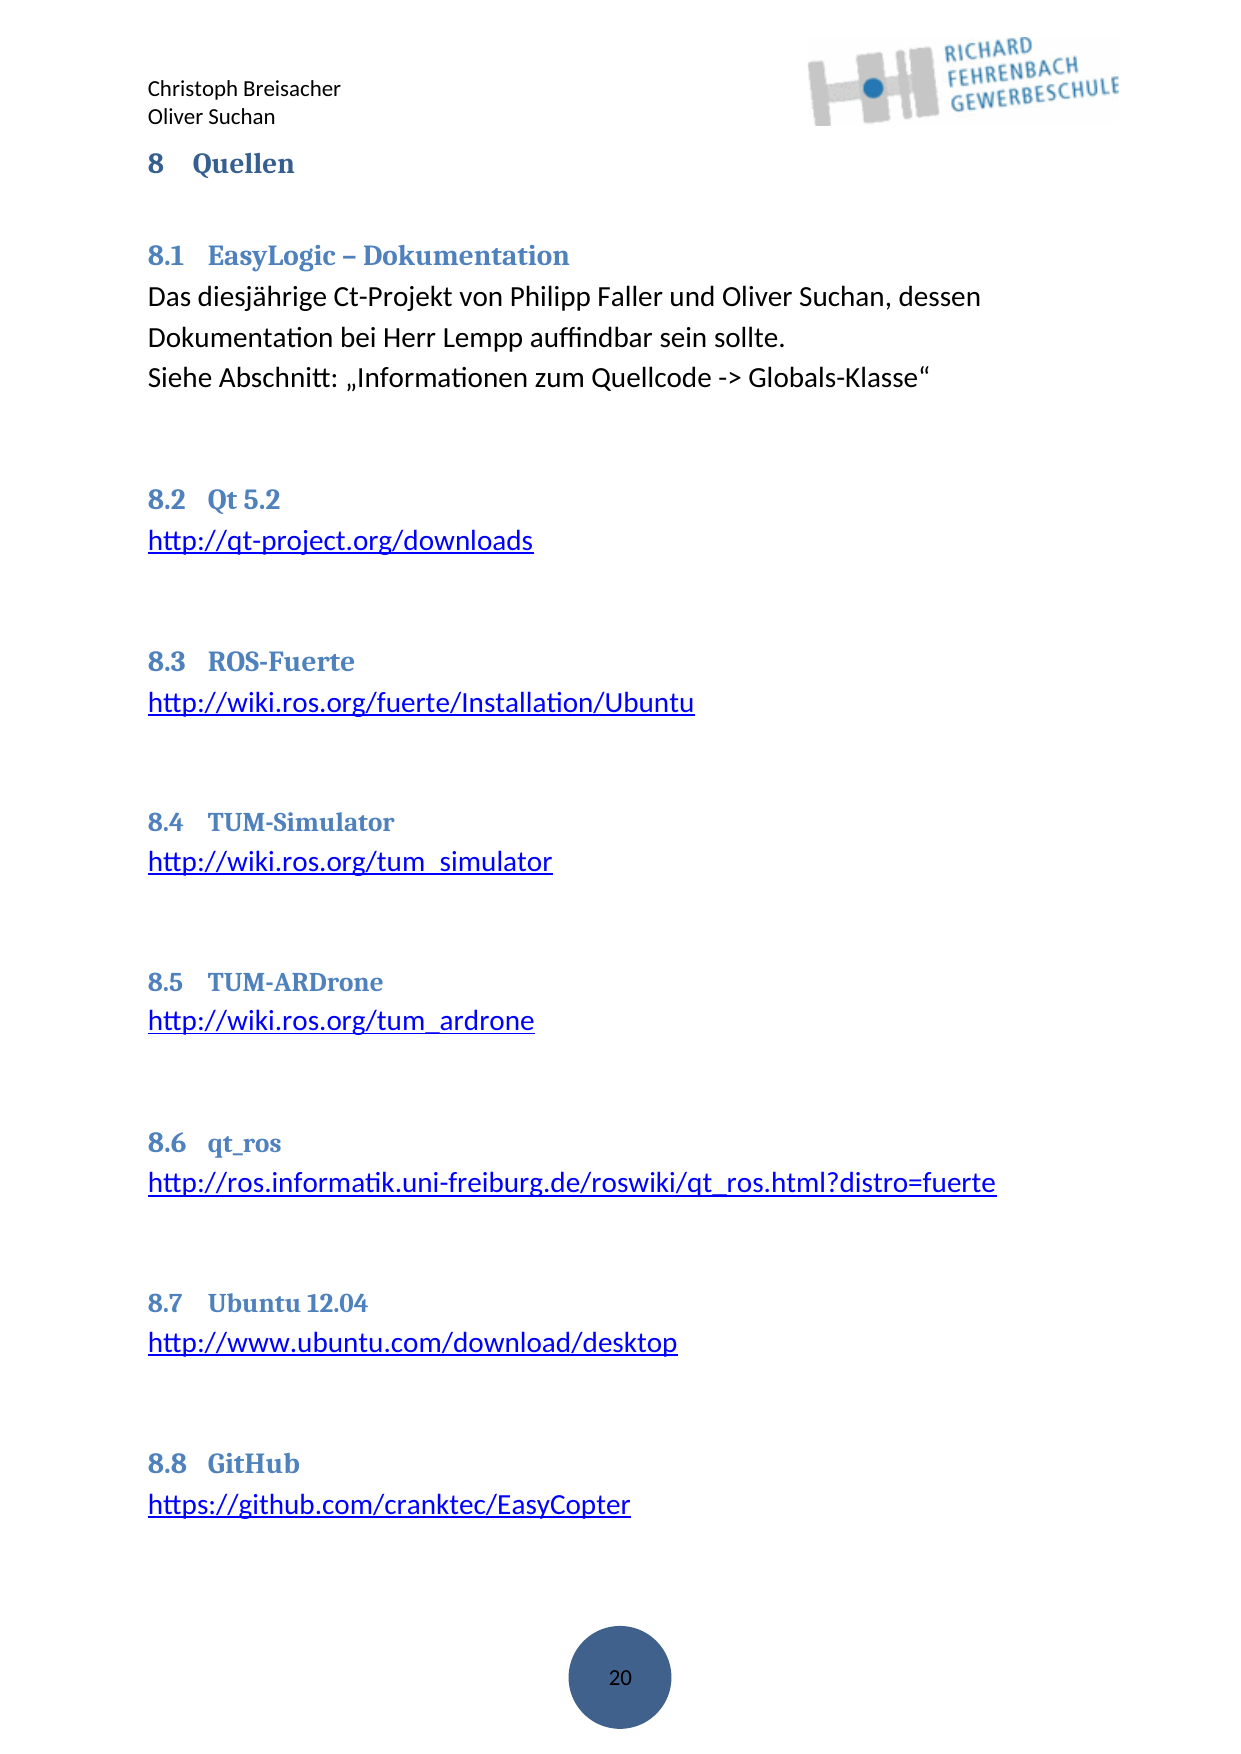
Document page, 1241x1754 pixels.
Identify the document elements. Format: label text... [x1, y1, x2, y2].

text Das diesjährige Ct-Projekt von Philipp Faller und Oliver Suchan, dessen Dokumentation bei Herr Lempp auffindbar sein sollte. Siehe Abschnitt: „Informationen zum Quellcode -> Globals-Klasse“ [148, 278, 1093, 395]
text https://github.com/cranktec/EasyCopter [148, 1486, 1093, 1521]
text http://ros.informatik.uni-freiburg.de/roswiki/qt_ros.html?distro=fuerte [148, 1164, 1093, 1200]
text http://wiki.ros.org/tum_ardrone [148, 1002, 1093, 1038]
subtitle Quellen [148, 148, 1093, 181]
subtitle TUM-ARDrone [148, 967, 1093, 998]
text http://www.ubuntu.com/download/desktop [148, 1324, 1093, 1359]
subtitle ROS-Fuerte [148, 645, 1093, 679]
subtitle EasyLogic – Dokumentation [148, 239, 1093, 273]
subtitle Qt 5.2 [148, 483, 1093, 517]
subtitle qt_ros [148, 1126, 1093, 1159]
subtitle TUM-Simulator [148, 807, 1093, 838]
subtitle Ubuntu 12.04 [148, 1288, 1093, 1319]
text http://wiki.ros.org/fuerte/Installation/Ubuntu [148, 684, 1093, 719]
text http://wiki.ros.org/tum_simulator [148, 843, 1093, 879]
text http://qt-project.org/downloads [148, 522, 1093, 557]
subtitle GitHub [148, 1447, 1093, 1481]
picture [806, 37, 1119, 124]
